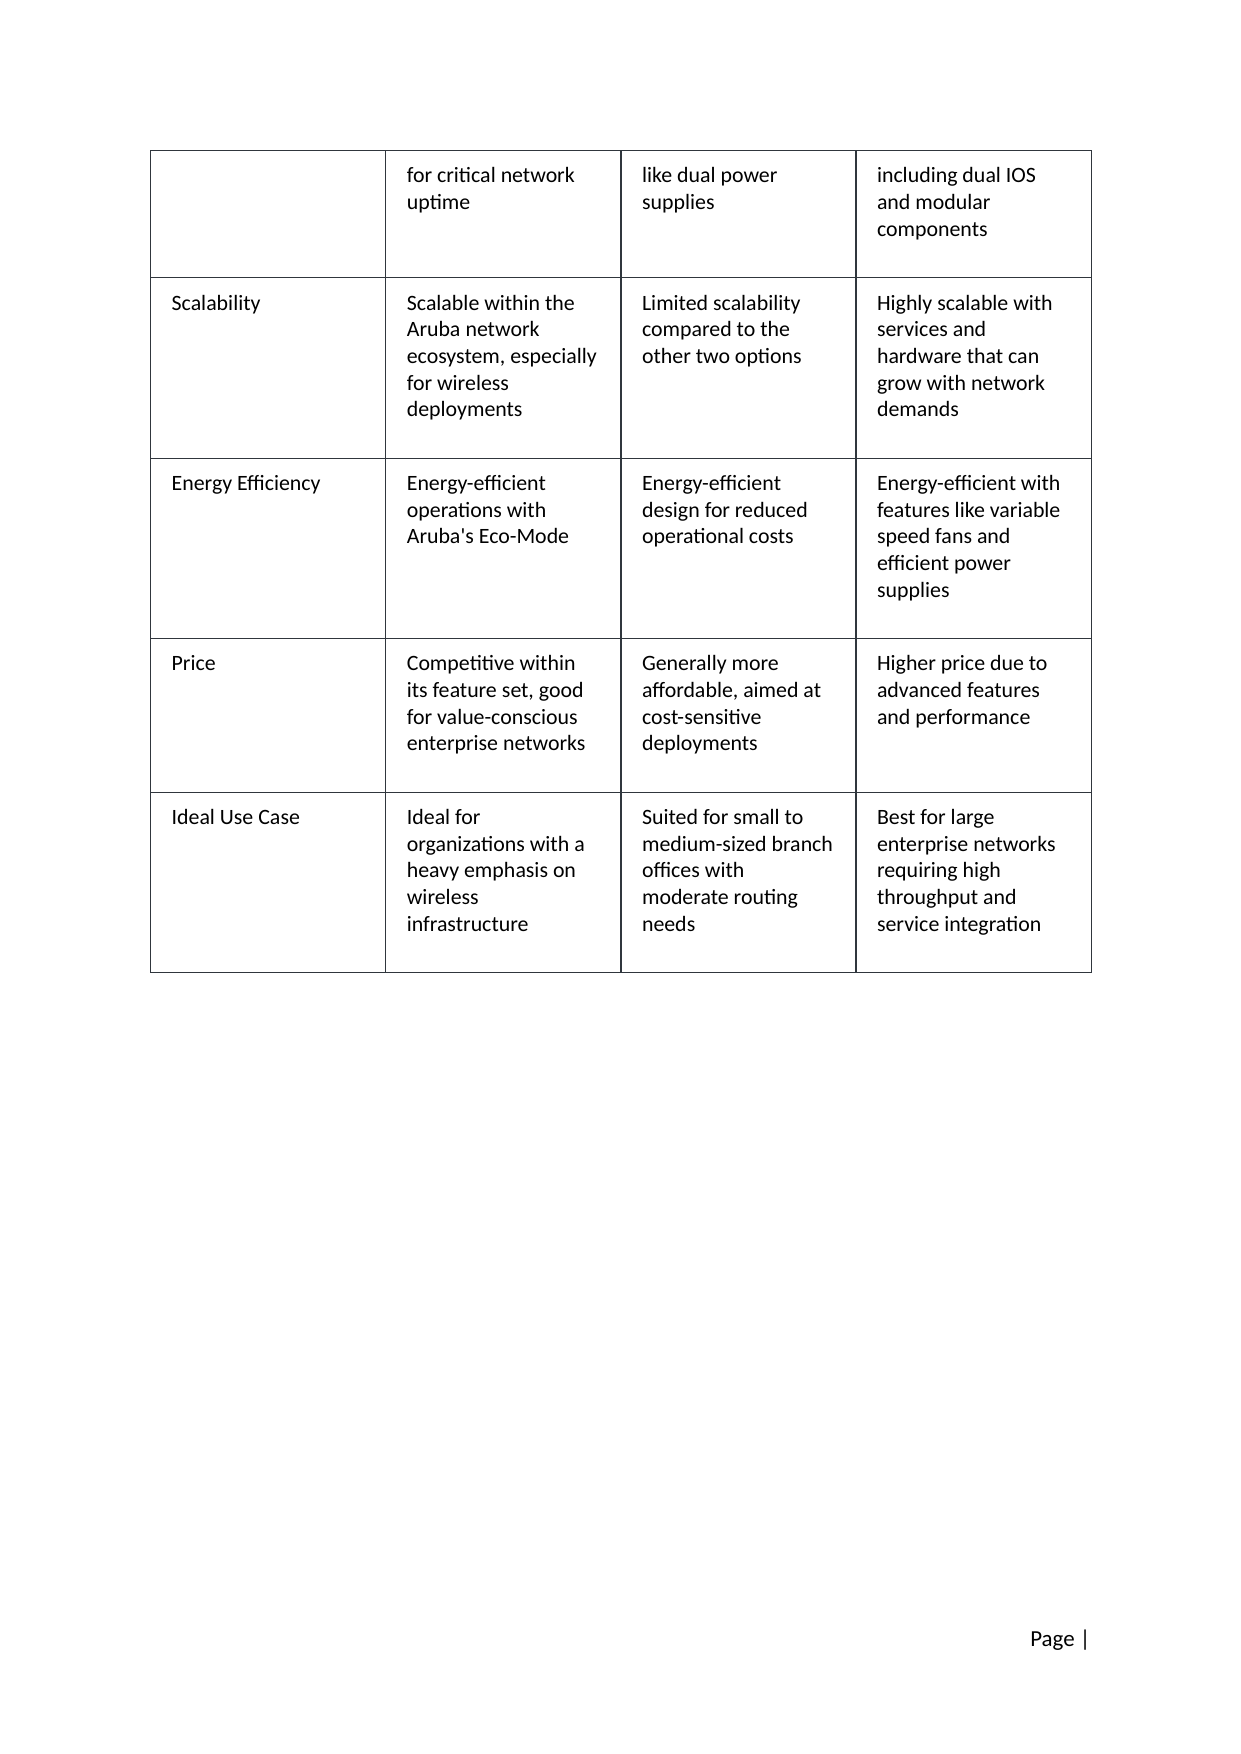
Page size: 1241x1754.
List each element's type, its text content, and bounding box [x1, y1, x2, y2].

table_cell Higher price due to advanced features and performance [857, 639, 1091, 792]
table_cell Ideal Use Case [151, 793, 385, 972]
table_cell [386, 151, 620, 277]
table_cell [151, 151, 385, 277]
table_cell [857, 151, 1091, 277]
table_cell Competitive within its feature set, good for value-conscious enterprise networks [386, 639, 620, 792]
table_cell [622, 151, 855, 277]
table_cell Scalability [151, 278, 385, 457]
table_cell Generally more affordable, aimed at cost-sensitive deployments [622, 639, 855, 792]
table_cell Energy-efficient operations with Aruba's Eco-Mode [386, 459, 620, 638]
table_cell Energy-efficient with features like variable speed fans and efficient power supplies [857, 459, 1091, 638]
table_cell Energy-efficient design for reduced operational costs [622, 459, 855, 638]
table_cell Suited for small to medium-sized branch offices with moderate routing needs [622, 793, 855, 972]
table_cell Energy Efficiency [151, 459, 385, 638]
table_cell Scalable within the Aruba network ecosystem, especially for wireless deployments [386, 278, 620, 457]
table_cell Highly scalable with services and hardware that can grow with network demands [857, 278, 1091, 457]
table_cell Price [151, 639, 385, 792]
table_cell Ideal for organizations with a heavy emphasis on wireless infrastructure [386, 793, 620, 972]
table_cell Limited scalability compared to the other two options [622, 278, 855, 457]
table_cell Best for large enterprise networks requiring high throughput and service integration [857, 793, 1091, 972]
